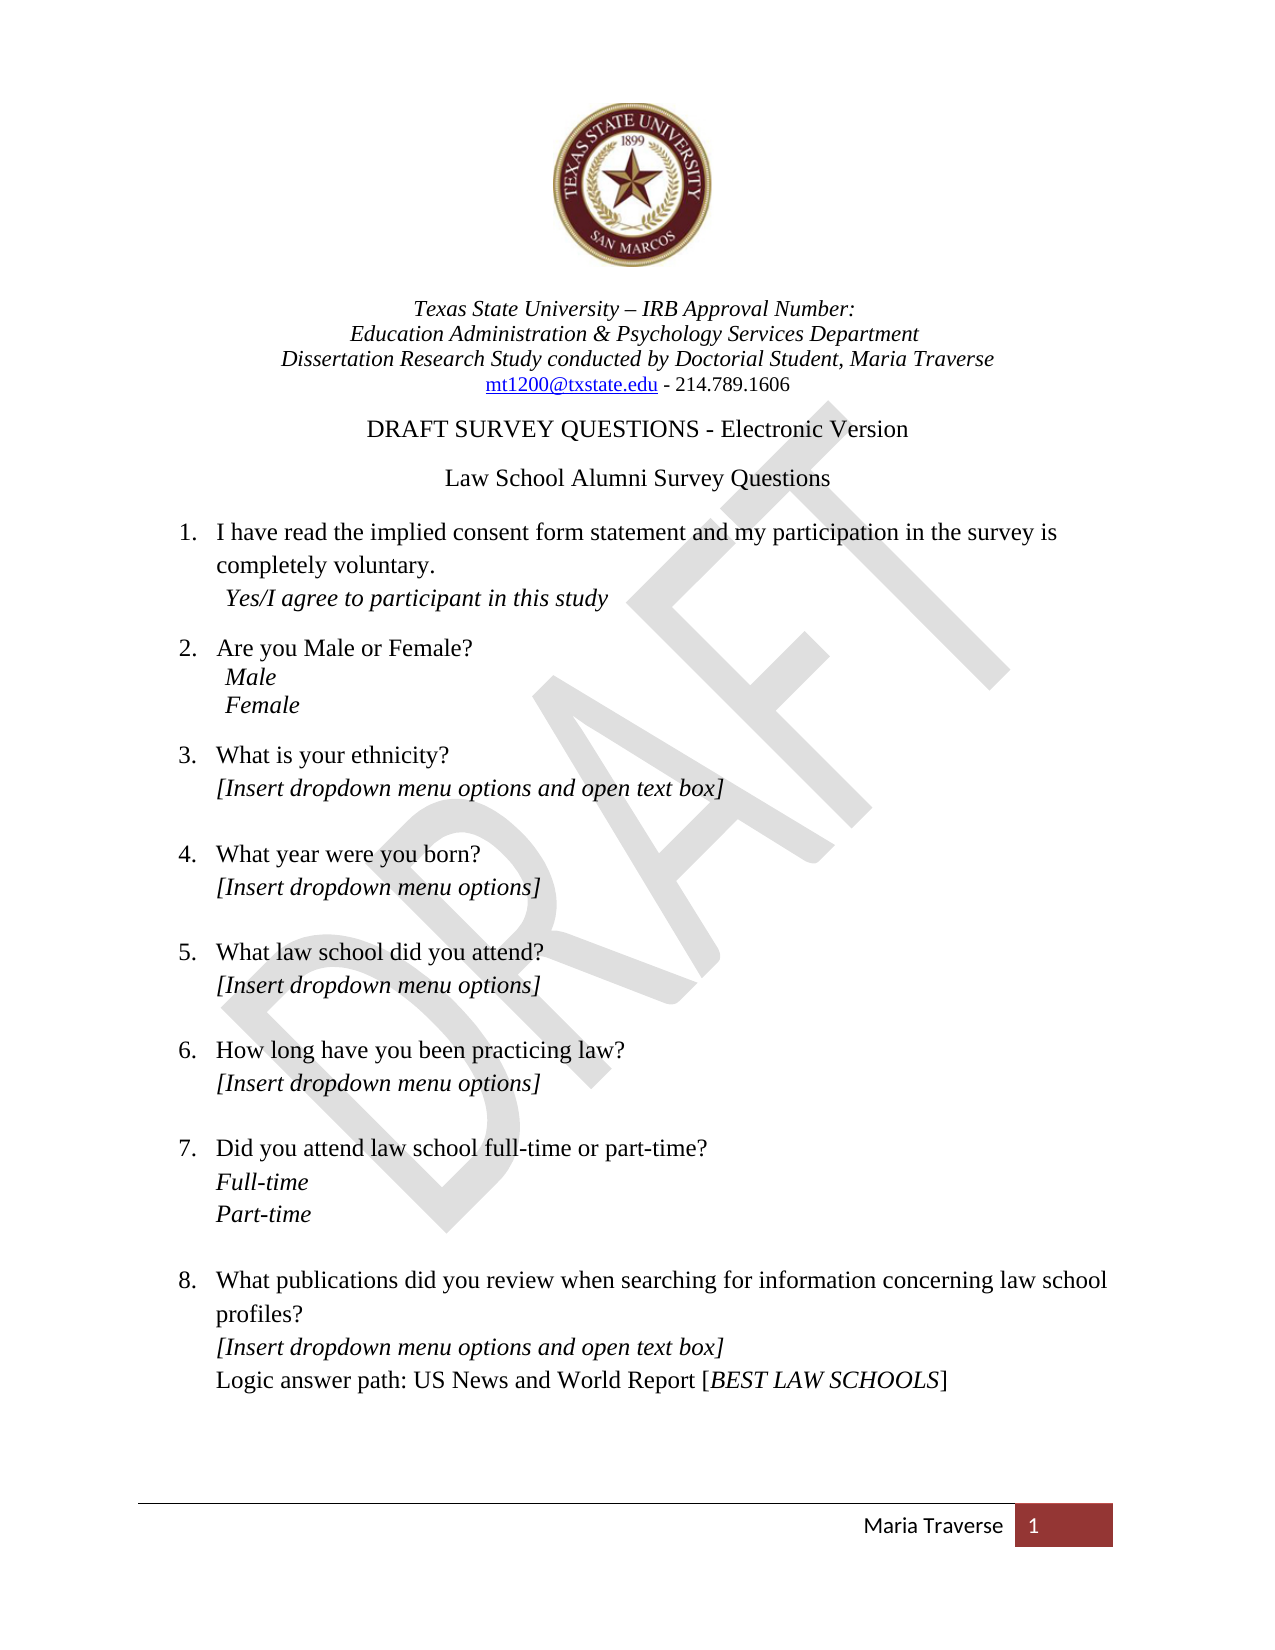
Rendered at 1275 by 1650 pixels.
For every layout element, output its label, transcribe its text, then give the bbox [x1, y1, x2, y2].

list What year were you born? [Insert dropdown menu options] [178, 839, 1125, 933]
text DRAFT SURVEY QUESTIONS - Electronic Version [150, 418, 1125, 443]
list What law school did you attend? [Insert dropdown menu options] [178, 937, 1125, 1031]
list I have read the implied consent form statement and my participation in the survey is completely voluntary. Yes/I agree to participant in this study [178, 517, 1125, 612]
picture [553, 103, 722, 267]
list What publications did you review when searching for information concerning law school profiles? [178, 1266, 1125, 1327]
list Logic answer path: US News and World Report [BEST LAW SCHOOLS] [216, 1365, 1125, 1393]
text Law School Alumni Survey Questions [150, 463, 1125, 492]
list Part-time [216, 1199, 1125, 1228]
list How long have you been practicing law? [Insert dropdown menu options] [178, 1035, 1125, 1129]
list What is your ethnicity? [178, 740, 1125, 769]
text Texas State University – IRB Approval Number: Education Administration & Psychology Services Department Dissertation Research Study conducted by Doctorial Student, Maria Traverse mt1200@txstate.edu - 214.789.1606 [150, 297, 1125, 397]
list [Insert dropdown menu options and open text box] [216, 773, 1125, 802]
list Did you attend law school full-time or part-time? [178, 1133, 1125, 1162]
list [Insert dropdown menu options and open text box] [216, 1332, 1125, 1360]
list Are you Male or Female? Male Female [178, 633, 1125, 719]
list Full-time [216, 1167, 1125, 1195]
